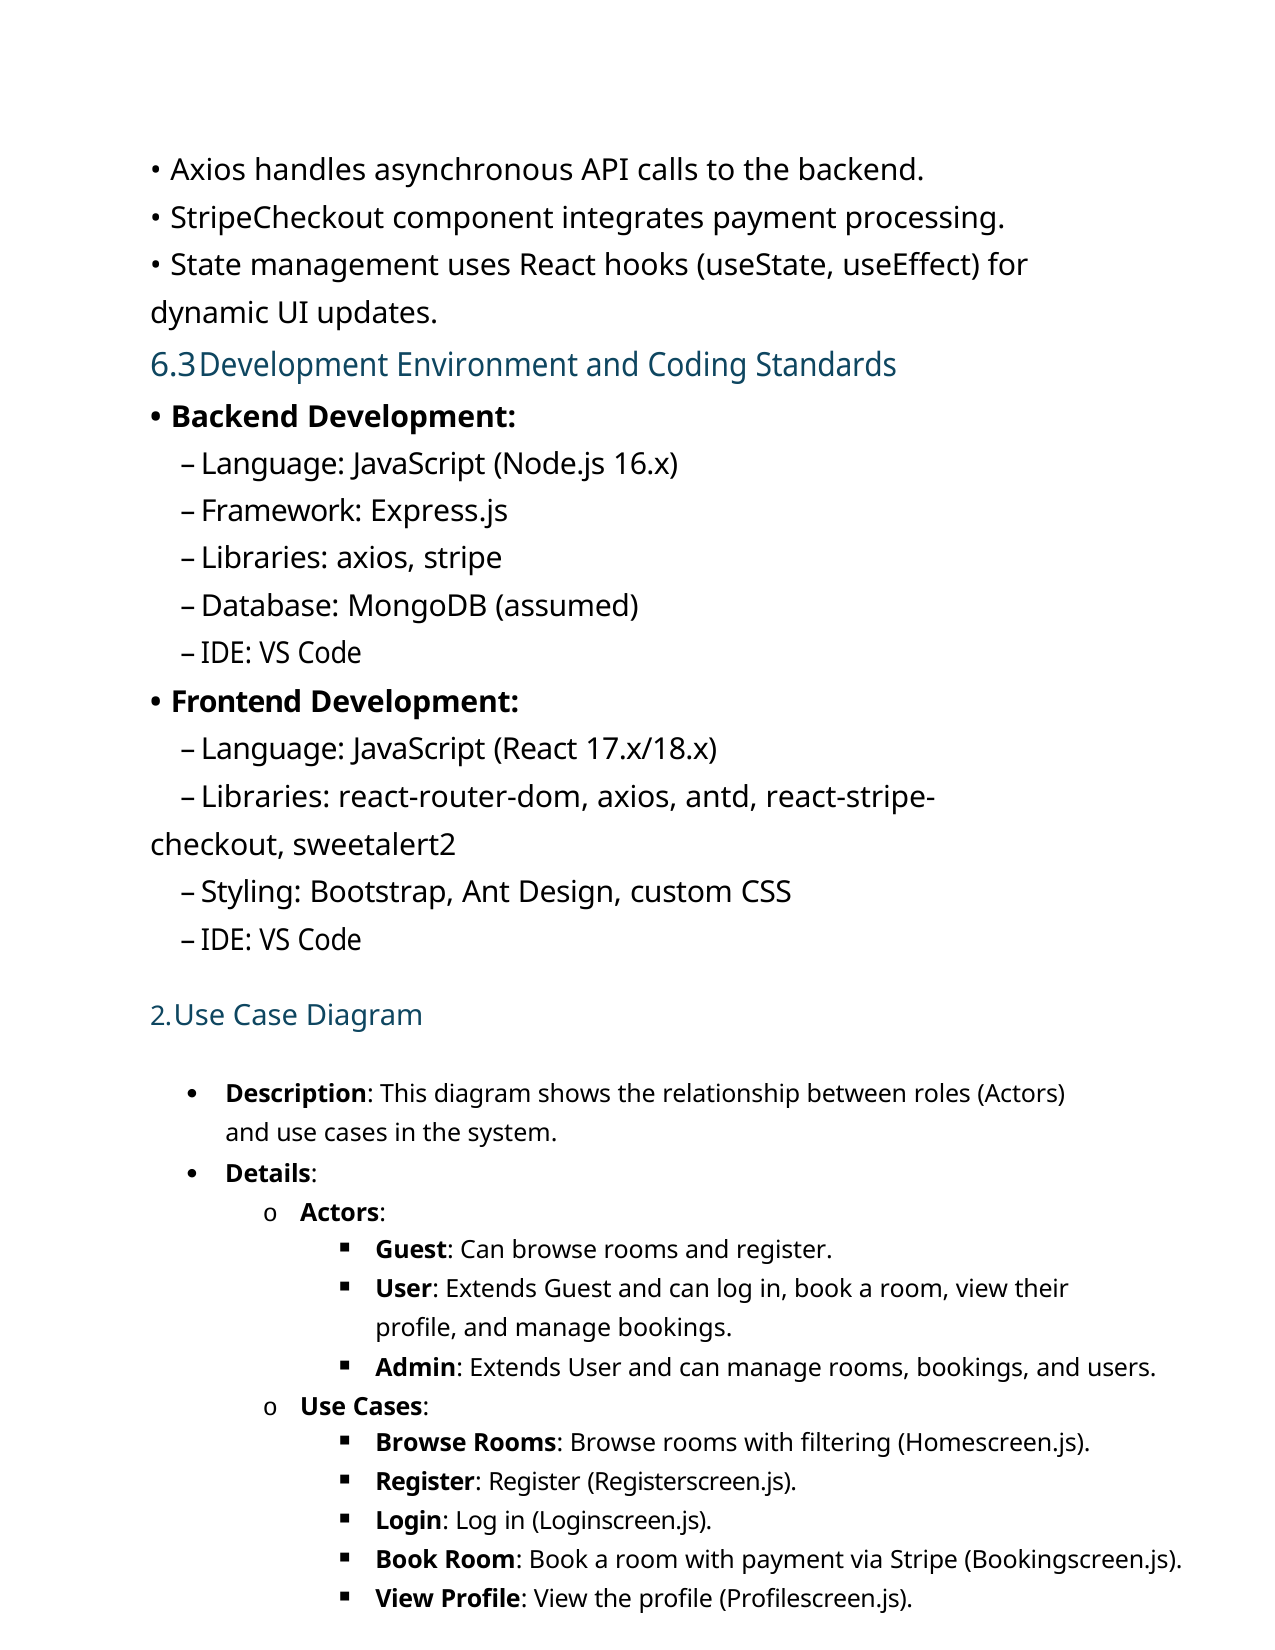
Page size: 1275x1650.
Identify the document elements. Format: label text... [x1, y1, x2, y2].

list IDE: VS Code [180, 918, 1200, 959]
list Browse Rooms: Browse rooms with filtering (Homescreen.js). [338, 1425, 1200, 1459]
list Register: Register (Registerscreen.js). [338, 1464, 1200, 1498]
list Actors: [263, 1194, 1200, 1228]
list Description: This diagram shows the relationship between roles (Actors) and use cases in the system. [188, 1075, 1091, 1148]
list Language: JavaScript (React 17.x/18.x) [180, 727, 1200, 769]
subtitle Frontend Development: [150, 681, 1200, 722]
subtitle Backend Development: [150, 395, 1200, 436]
list User: Extends Guest and can log in, book a room, view their profile, and manage bookings. [338, 1270, 1091, 1344]
list Axios handles asynchronous API calls to the backend. [150, 148, 1200, 189]
list StripeCheckout component integrates payment processing. [150, 196, 1200, 237]
list Libraries: axios, stripe [180, 537, 1200, 578]
list Use Cases: [263, 1388, 1200, 1422]
list Guest: Can browse rooms and register. [338, 1231, 1200, 1266]
list Framework: Express.js [180, 489, 1200, 530]
list Styling: Bootstrap, Ant Design, custom CSS [180, 870, 1200, 912]
list Database: MongoDB (assumed) [180, 584, 1200, 625]
list View Profile: View the profile (Profilescreen.js). [338, 1580, 1200, 1614]
subtitle Development Environment and Coding Standards [150, 340, 1200, 386]
list Libraries: react-router-dom, axios, antd, react-stripe-checkout, sweetalert2 [150, 775, 1016, 864]
list Use Case Diagram [150, 994, 1200, 1034]
list Login: Log in (Loginscreen.js). [338, 1503, 1200, 1537]
list Language: JavaScript (Node.js 16.x) [180, 442, 1200, 483]
list Admin: Extends User and can manage rooms, bookings, and users. [338, 1349, 1200, 1383]
list Book Room: Book a room with payment via Stripe (Bookingscreen.js). [338, 1542, 1200, 1576]
list State management uses React hooks (useState, useEffect) for dynamic UI updates. [150, 243, 1124, 332]
list Details: [188, 1155, 1200, 1189]
list IDE: VS Code [180, 631, 1200, 672]
